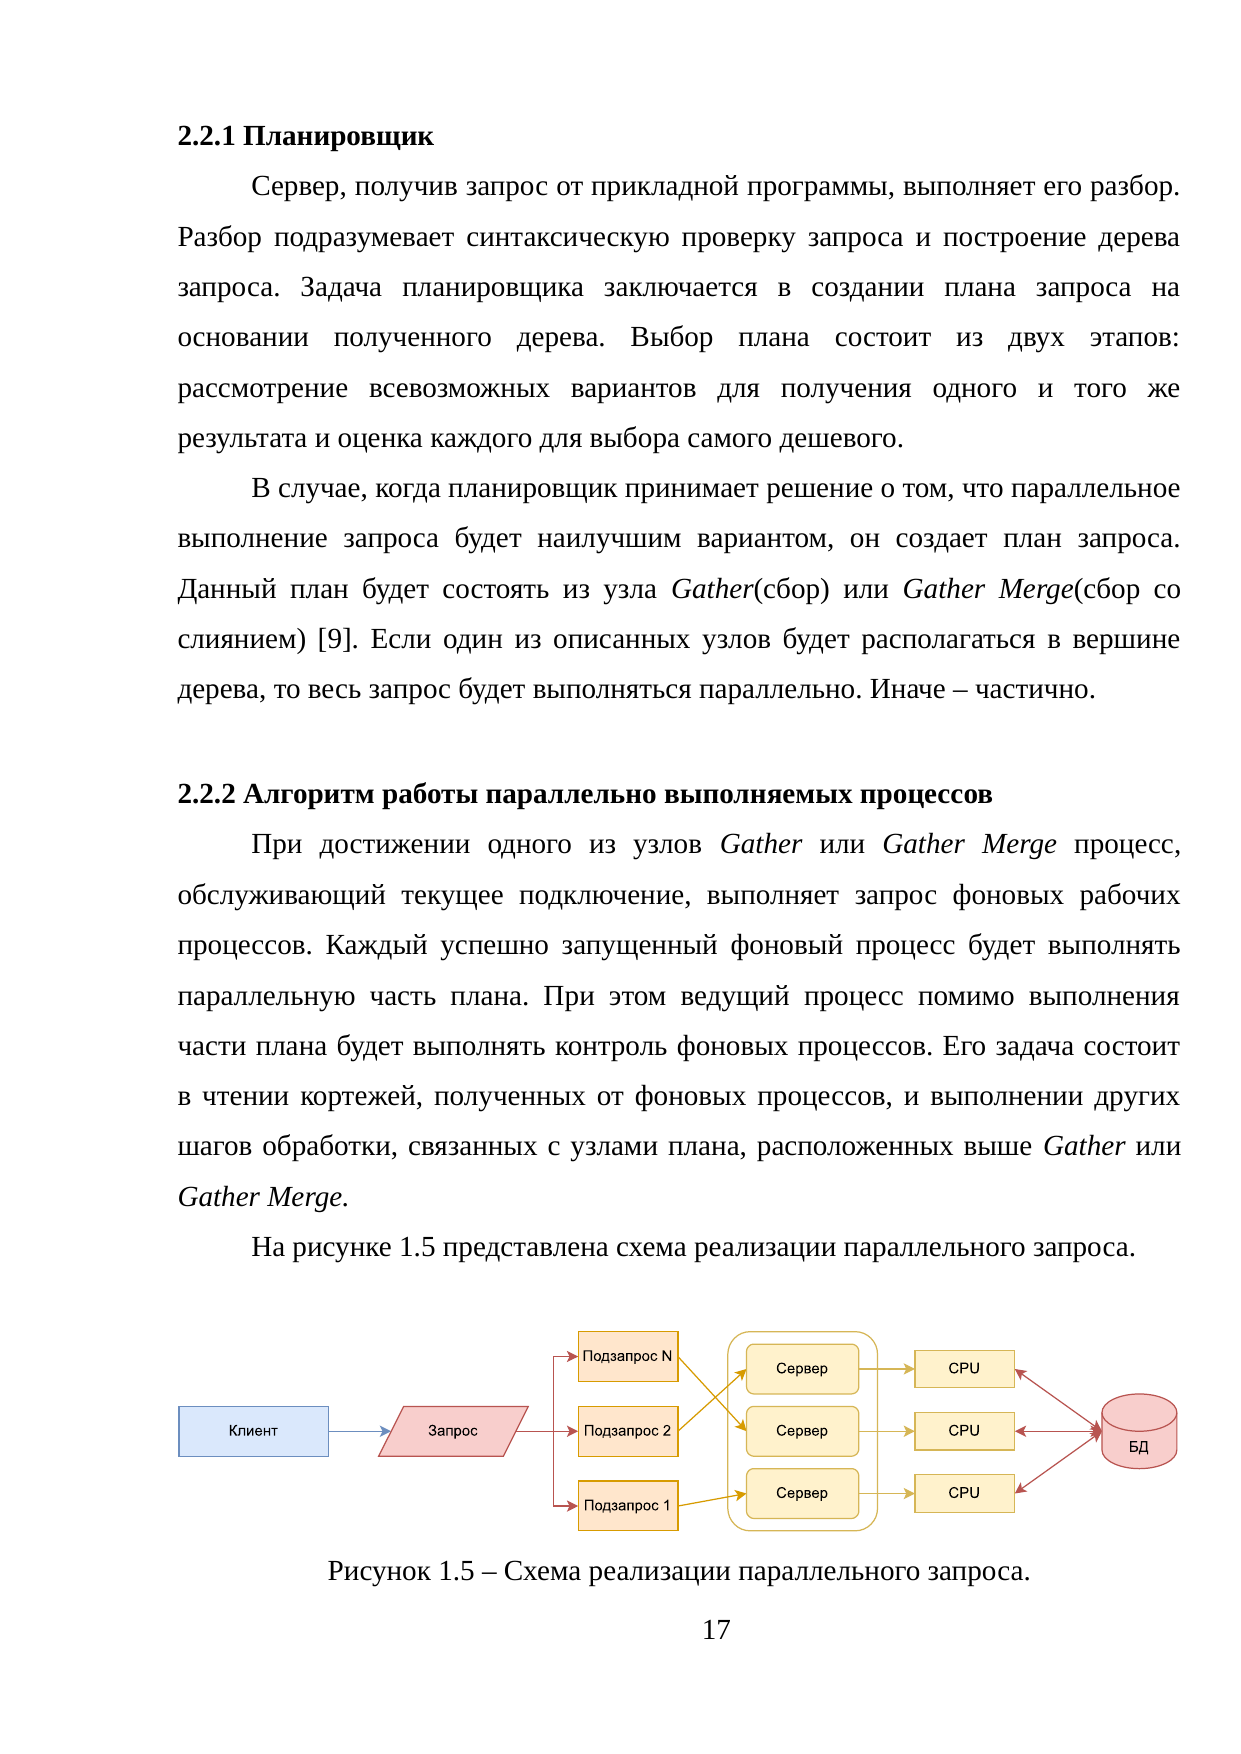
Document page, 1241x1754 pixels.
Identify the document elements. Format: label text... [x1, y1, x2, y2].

text Рисунок 1.5 – Схема реализации параллельного запроса. [177, 1553, 1181, 1586]
text При достижении одного из узлов Gather или Gather Merge процесс, обслуживающий текущее подключение, выполняет запрос фоновых рабочих процессов. Каждый успешно запущенный фоновый процесс будет выполнять параллельную часть плана. При этом ведущий процесс помимо выполнения части плана будет выполнять контроль фоновых процессов. Его задача состоит в чтении кортежей, полученных от фоновых процессов, и выполнении других шагов обработки, связанных с узлами плана, расположенных выше Gather или Gather Merge. [177, 827, 1181, 1212]
text В случае, когда планировщик принимает решение о том, что параллельное выполнение запроса будет наилучшим вариантом, он создает план запроса. Данный план будет состоять из узла Gather(cбор) или Gather Merge(cбор со слиянием) [9]. Если один из описанных узлов будет располагаться в вершине дерева, то весь запрос будет выполняться параллельно. Иначе – частично. [177, 470, 1181, 705]
subtitle 2.2.2 Алгоритм работы параллельно выполняемых процессов [177, 776, 1181, 810]
text Сервер, получив запрос от прикладной программы, выполняет его разбор. Разбор подразумевает синтаксическую проверку запроса и построение дерева запроса. Задача планировщика заключается в создании плана запроса на основании полученного дерева. Выбор плана состоит из двух этапов: рассмотрение всевозможных вариантов для получения одного и того же результата и оценка каждого для выбора самого дешевого. [177, 168, 1181, 453]
subtitle 2.2.1 Планировщик [177, 118, 1181, 152]
text На рисунке 1.5 представлена схема реализации параллельного запроса. [177, 1229, 1181, 1263]
